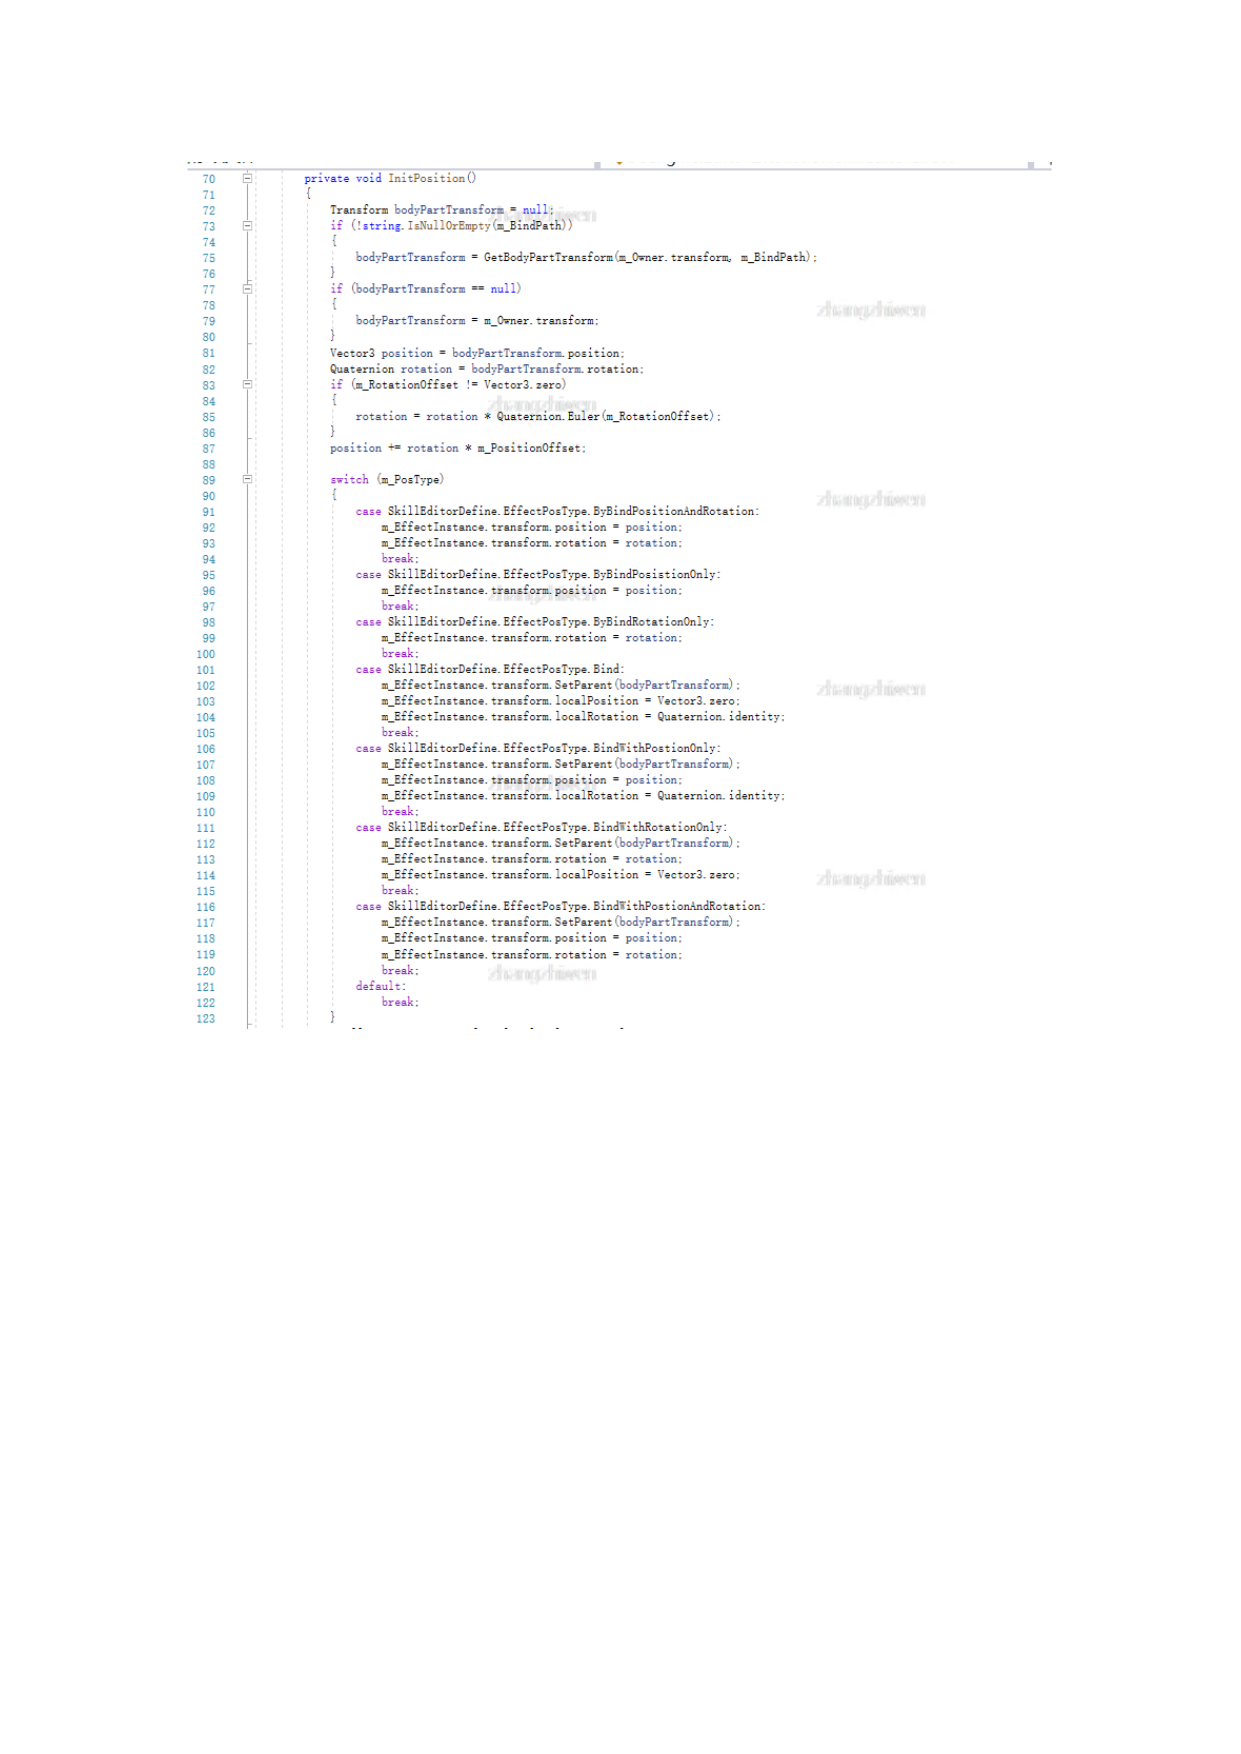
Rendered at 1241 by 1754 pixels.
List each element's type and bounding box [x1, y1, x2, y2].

picture [187, 162, 1052, 1029]
